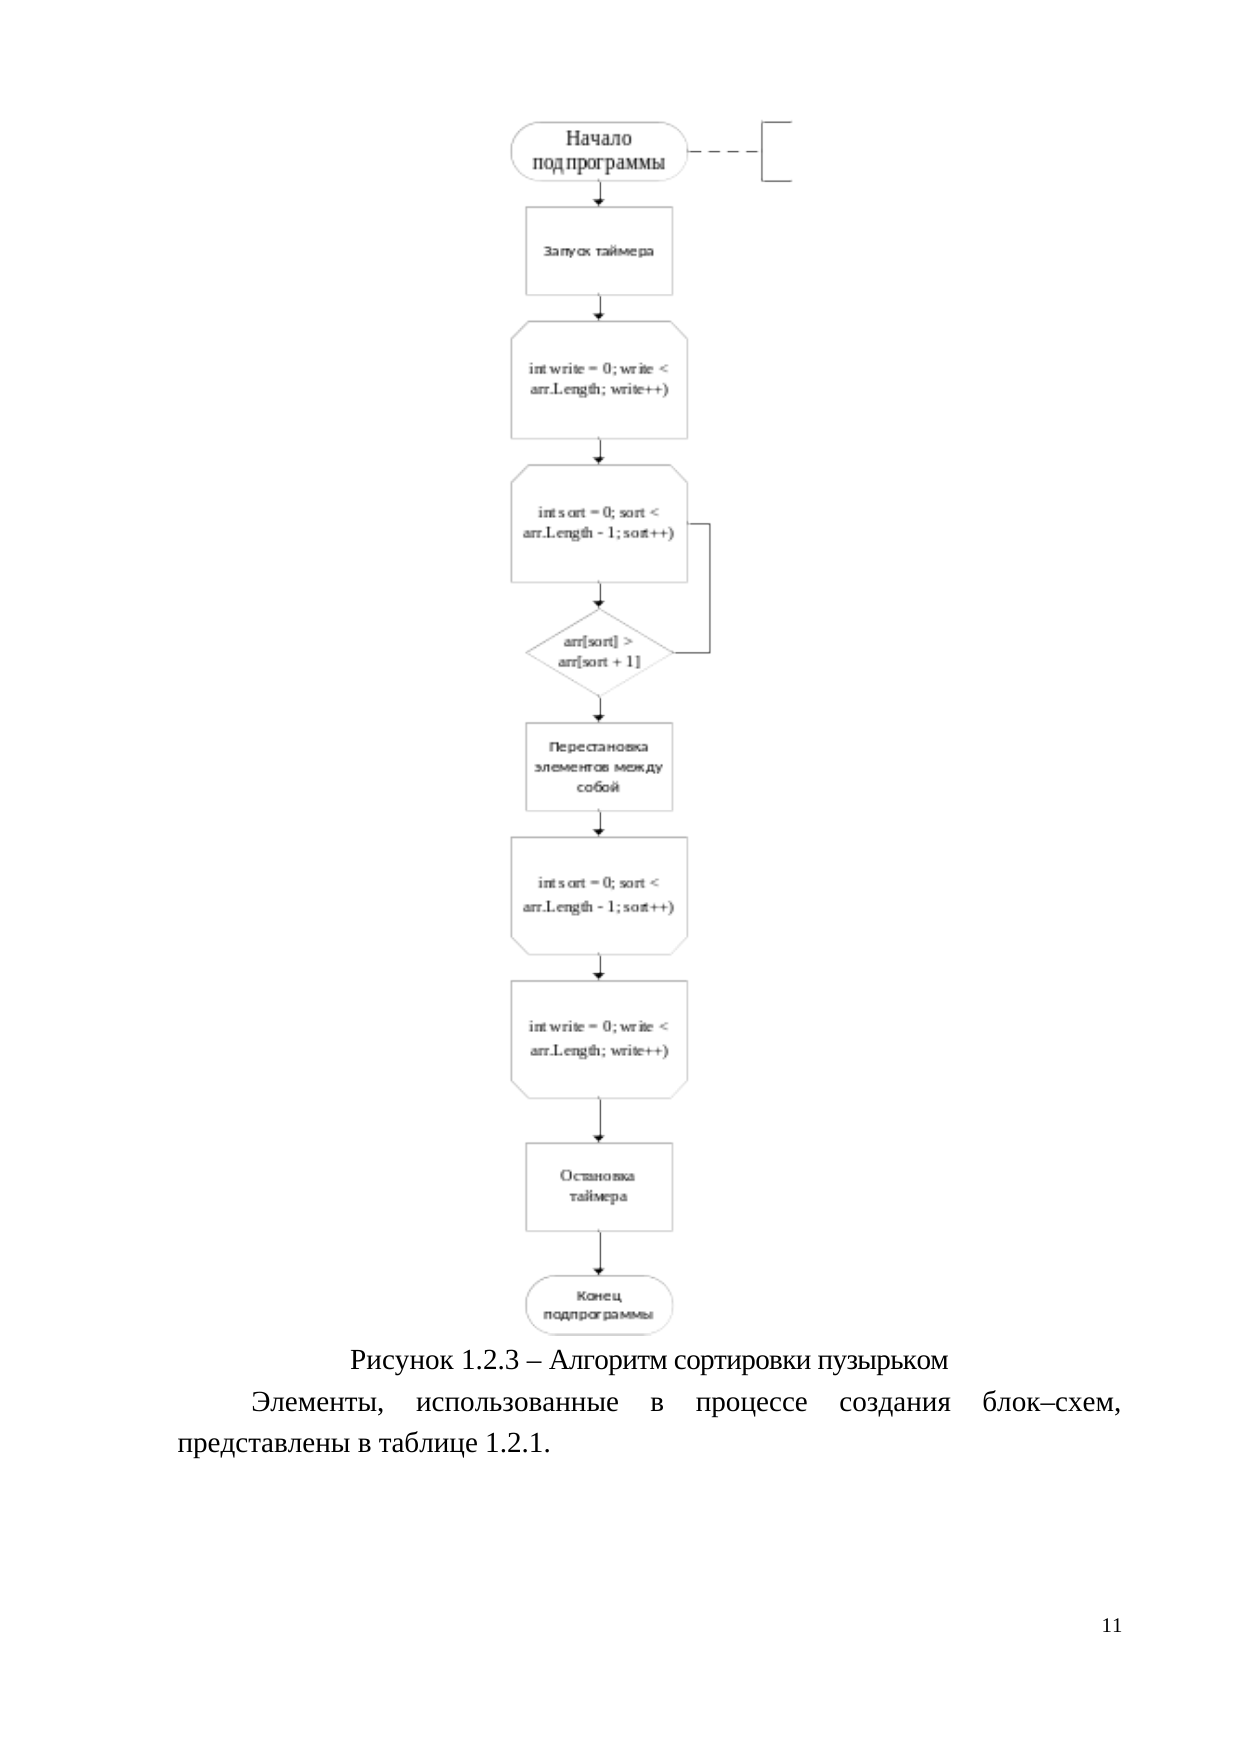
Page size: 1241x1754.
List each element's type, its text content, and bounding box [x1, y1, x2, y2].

text Рисунок 1.2.3 – Алгоритм сортировки пузырьком [177, 1342, 1122, 1375]
text Элементы, использованные в процессе создания блок–схем, представлены в таблице 1.2.1. [177, 1384, 1122, 1459]
